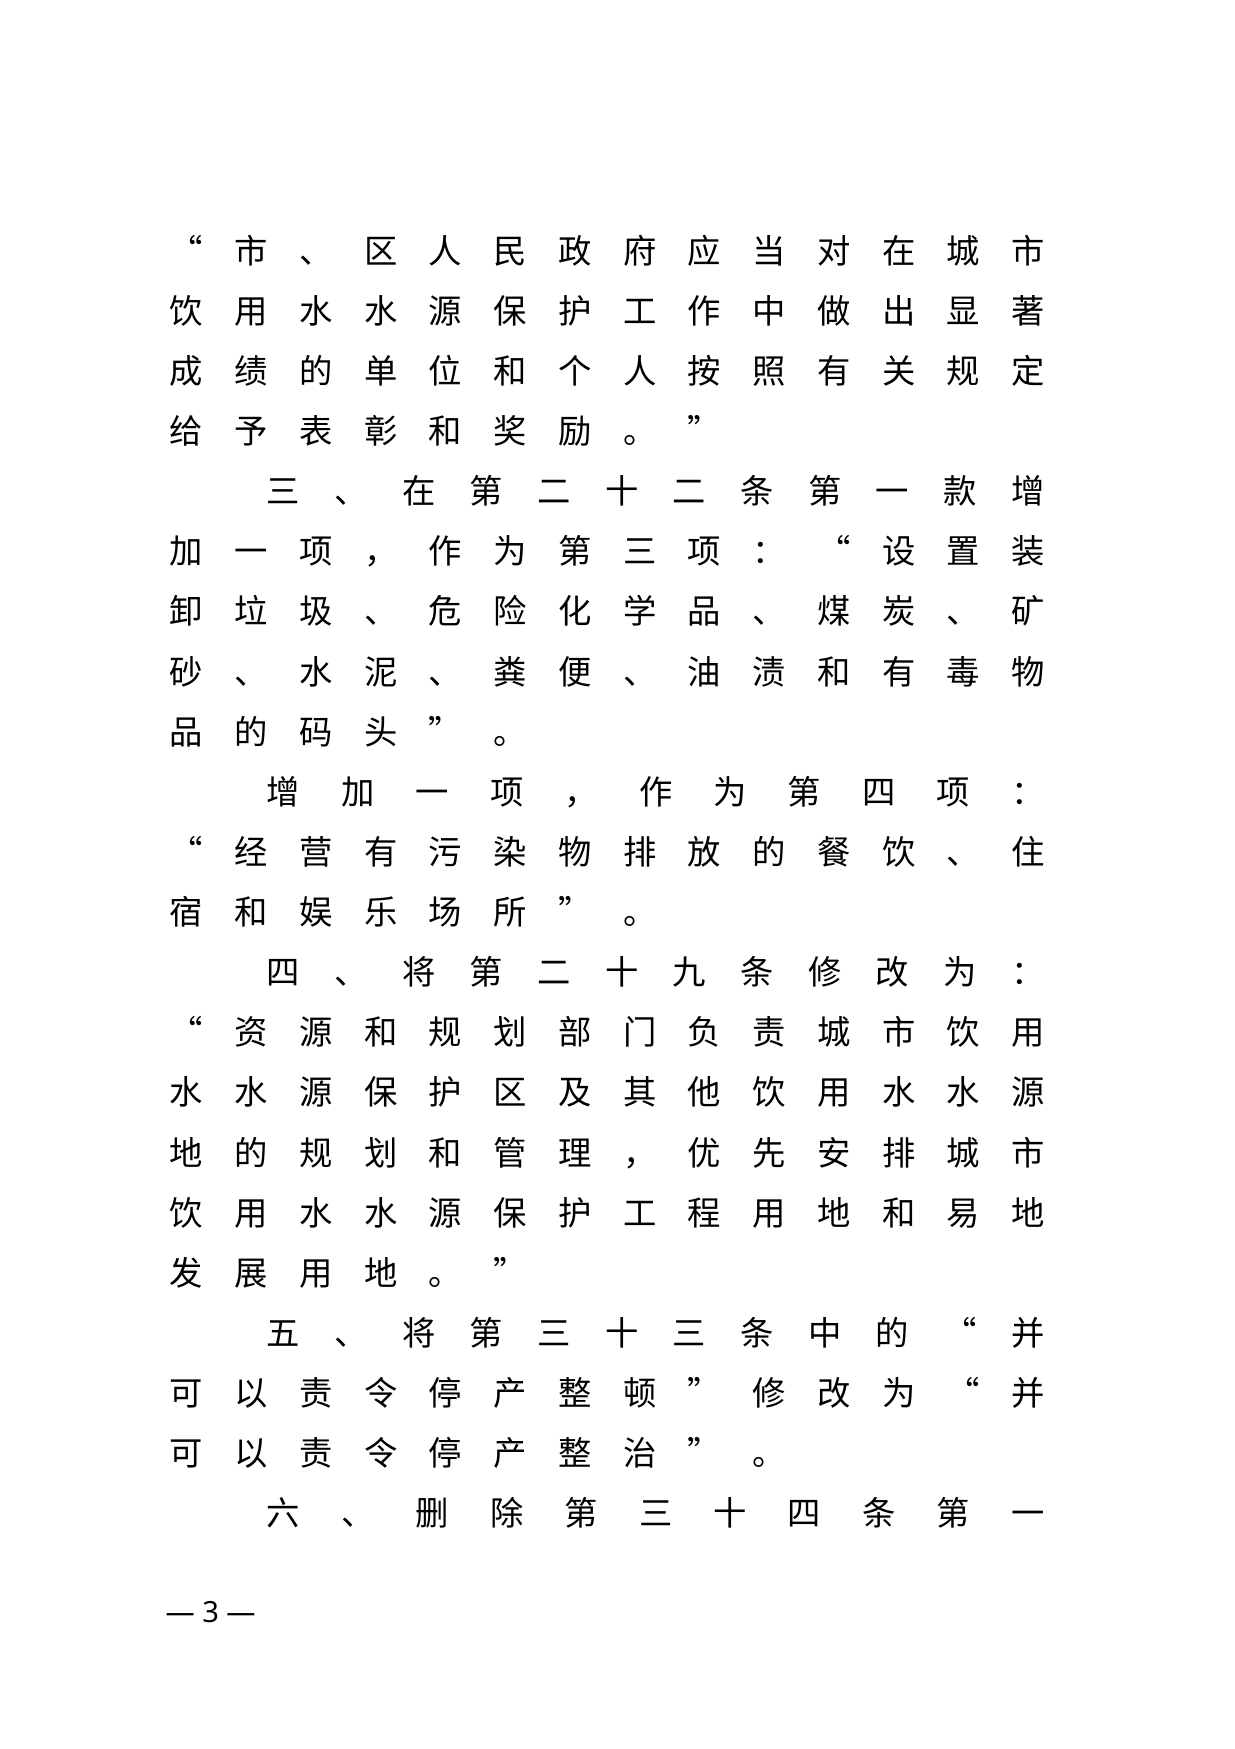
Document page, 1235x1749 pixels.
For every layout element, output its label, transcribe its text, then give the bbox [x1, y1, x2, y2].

text 四、将第二十九条修改为：“资源和规划部门负责城市饮用水水源保护区及其他饮用水水源地的规划和管理，优先安排城市饮用水水源保护工程用地和易地发展用地。” [169, 940, 1077, 1301]
text 五、将第三十三条中的“并可以责令停产整顿”修改为“并可以责令停产整治”。 [169, 1301, 1077, 1481]
text 三、在第二十二条第一款增加一项，作为第三项：“设置装卸垃圾、危险化学品、煤炭、矿砂、水泥、粪便、油渍和有毒物品的码头”。 [169, 459, 1077, 760]
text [169, 219, 1077, 459]
text 增加一项，作为第四项：“经营有污染物排放的餐饮、住宿和娱乐场所”。 [169, 760, 1077, 940]
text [169, 1481, 1077, 1541]
